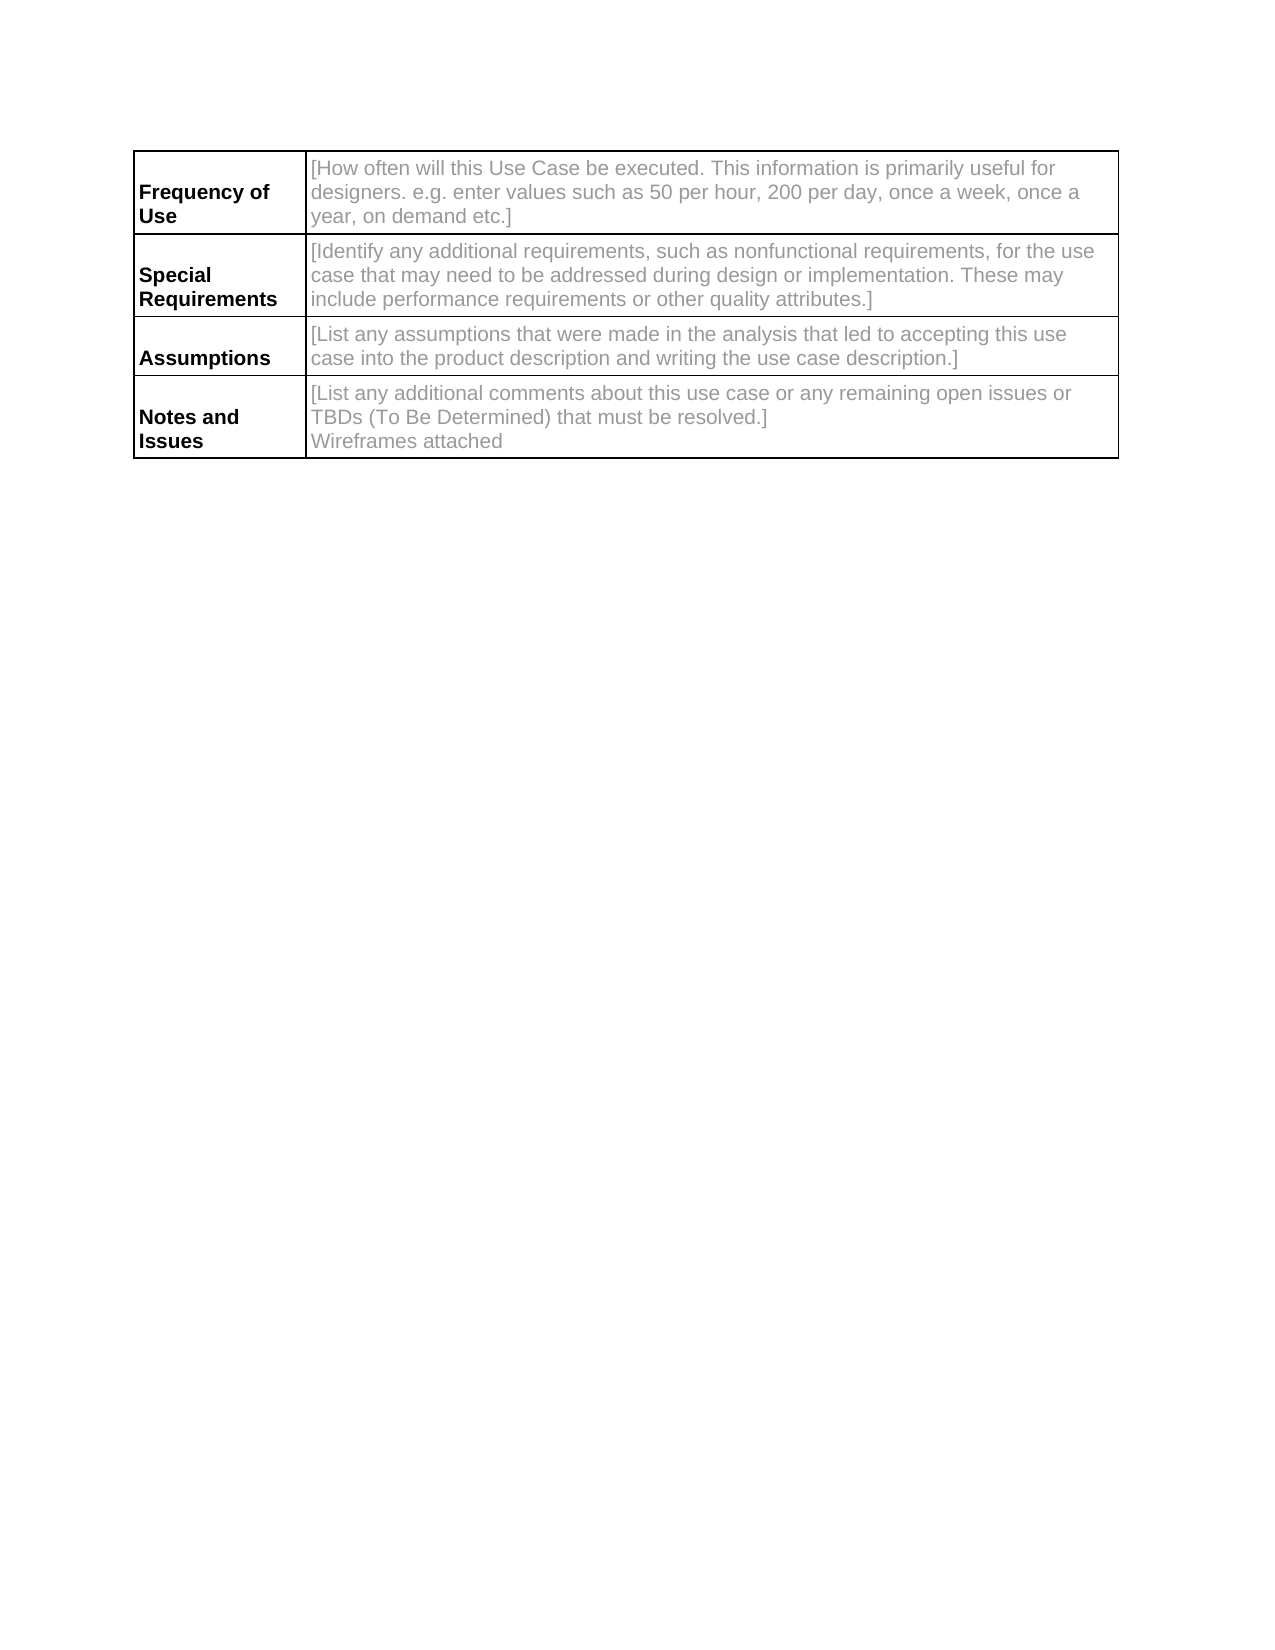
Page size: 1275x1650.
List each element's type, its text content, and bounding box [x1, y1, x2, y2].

table_cell Frequency of Use [135, 152, 305, 233]
table_cell Special Requirements [135, 235, 305, 316]
table_cell Notes and Issues [135, 376, 305, 457]
table_cell [List any assumptions that were made in the analysis that led to accepting this use case into the product description and writing the use case description.] [307, 317, 1118, 374]
table_cell Assumptions [135, 317, 305, 374]
table_cell [How often will this Use Case be executed. This information is primarily useful for designers. e.g. enter values such as 50 per hour, 200 per day, once a week, once a year, on demand etc.] [307, 152, 1118, 233]
table_cell [List any additional comments about this use case or any remaining open issues or TBDs (To Be Determined) that must be resolved.] Wireframes attached [307, 376, 1118, 457]
table_cell [Identify any additional requirements, such as nonfunctional requirements, for the use case that may need to be addressed during design or implementation. These may include performance requirements or other quality attributes.] [307, 235, 1118, 316]
